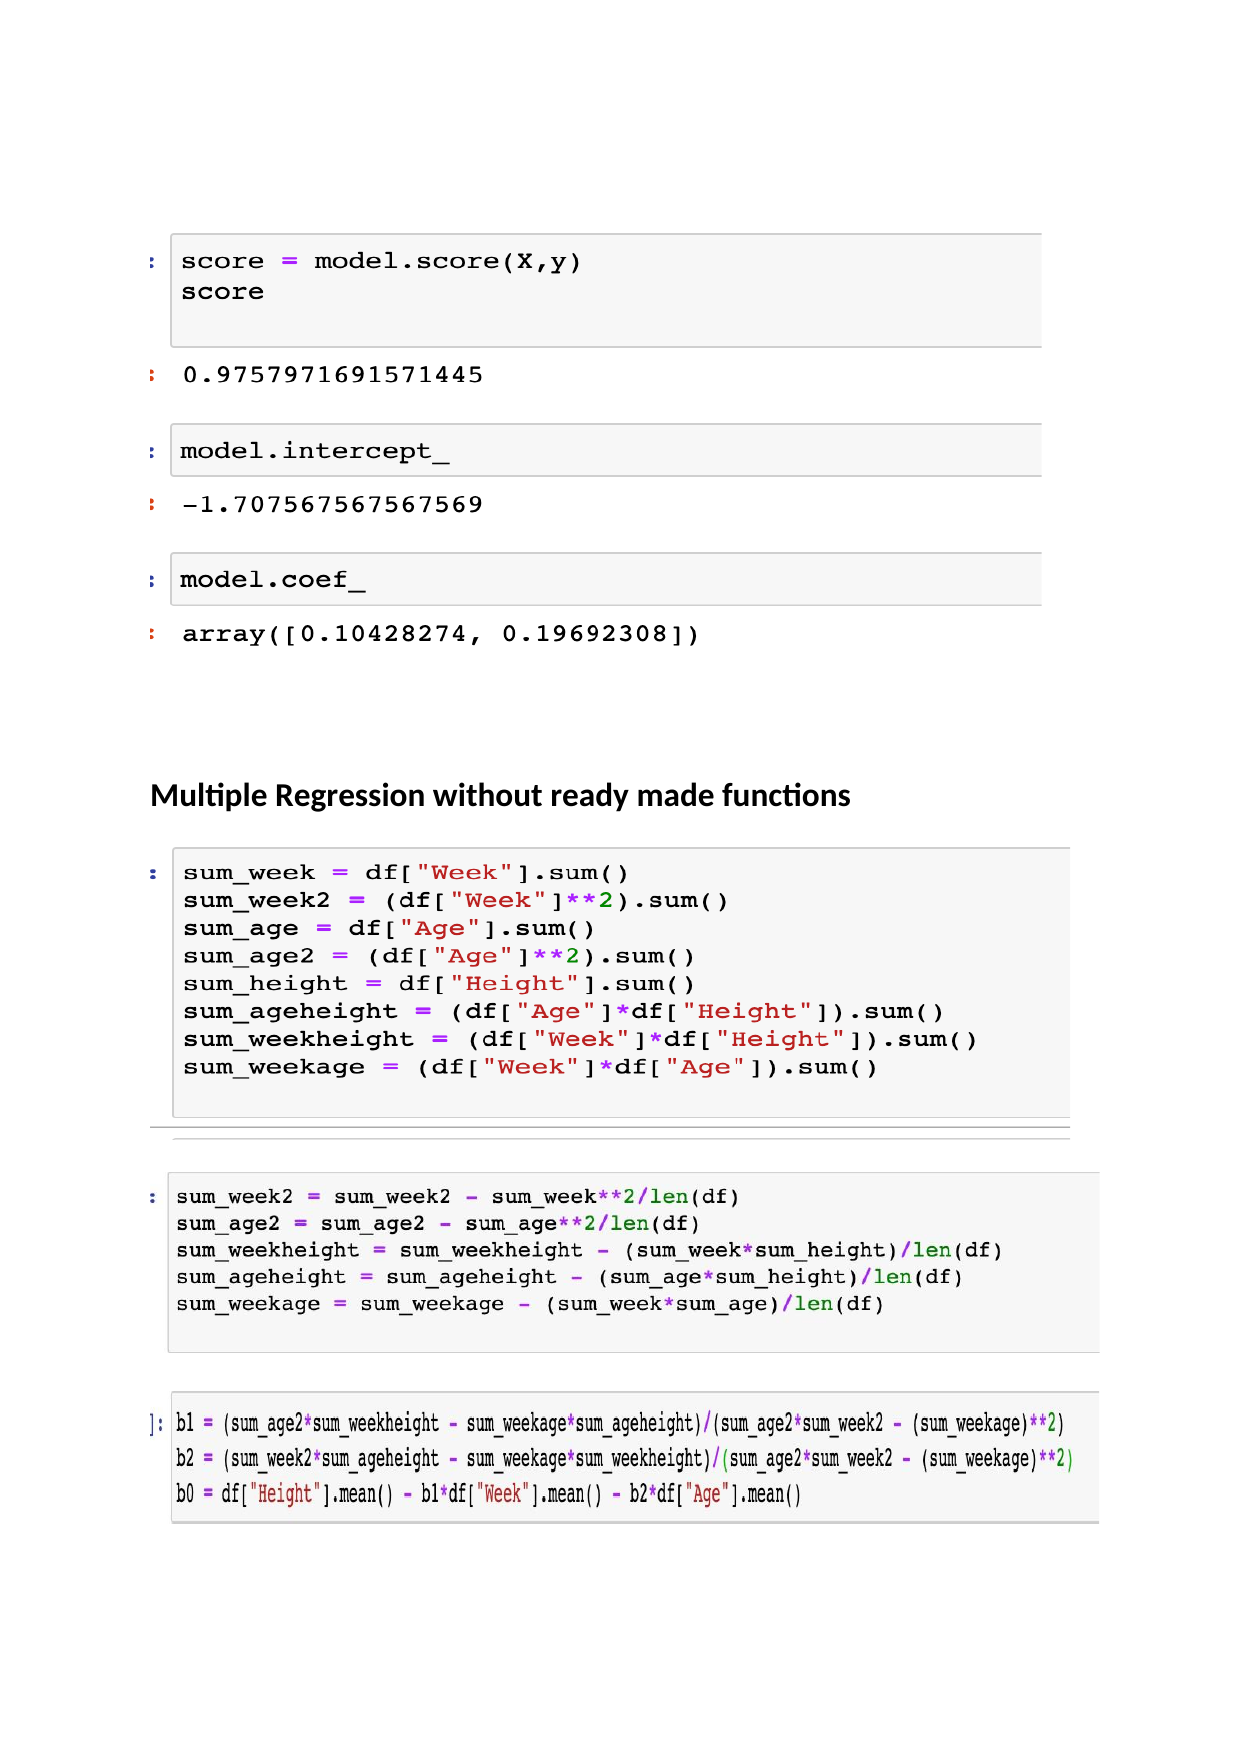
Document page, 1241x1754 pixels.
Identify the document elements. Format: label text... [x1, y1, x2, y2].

picture [150, 1172, 1100, 1353]
picture [150, 1391, 1100, 1524]
picture [150, 233, 1042, 646]
picture [150, 847, 1071, 1140]
text Multiple Regression without ready made functions [150, 774, 1111, 815]
